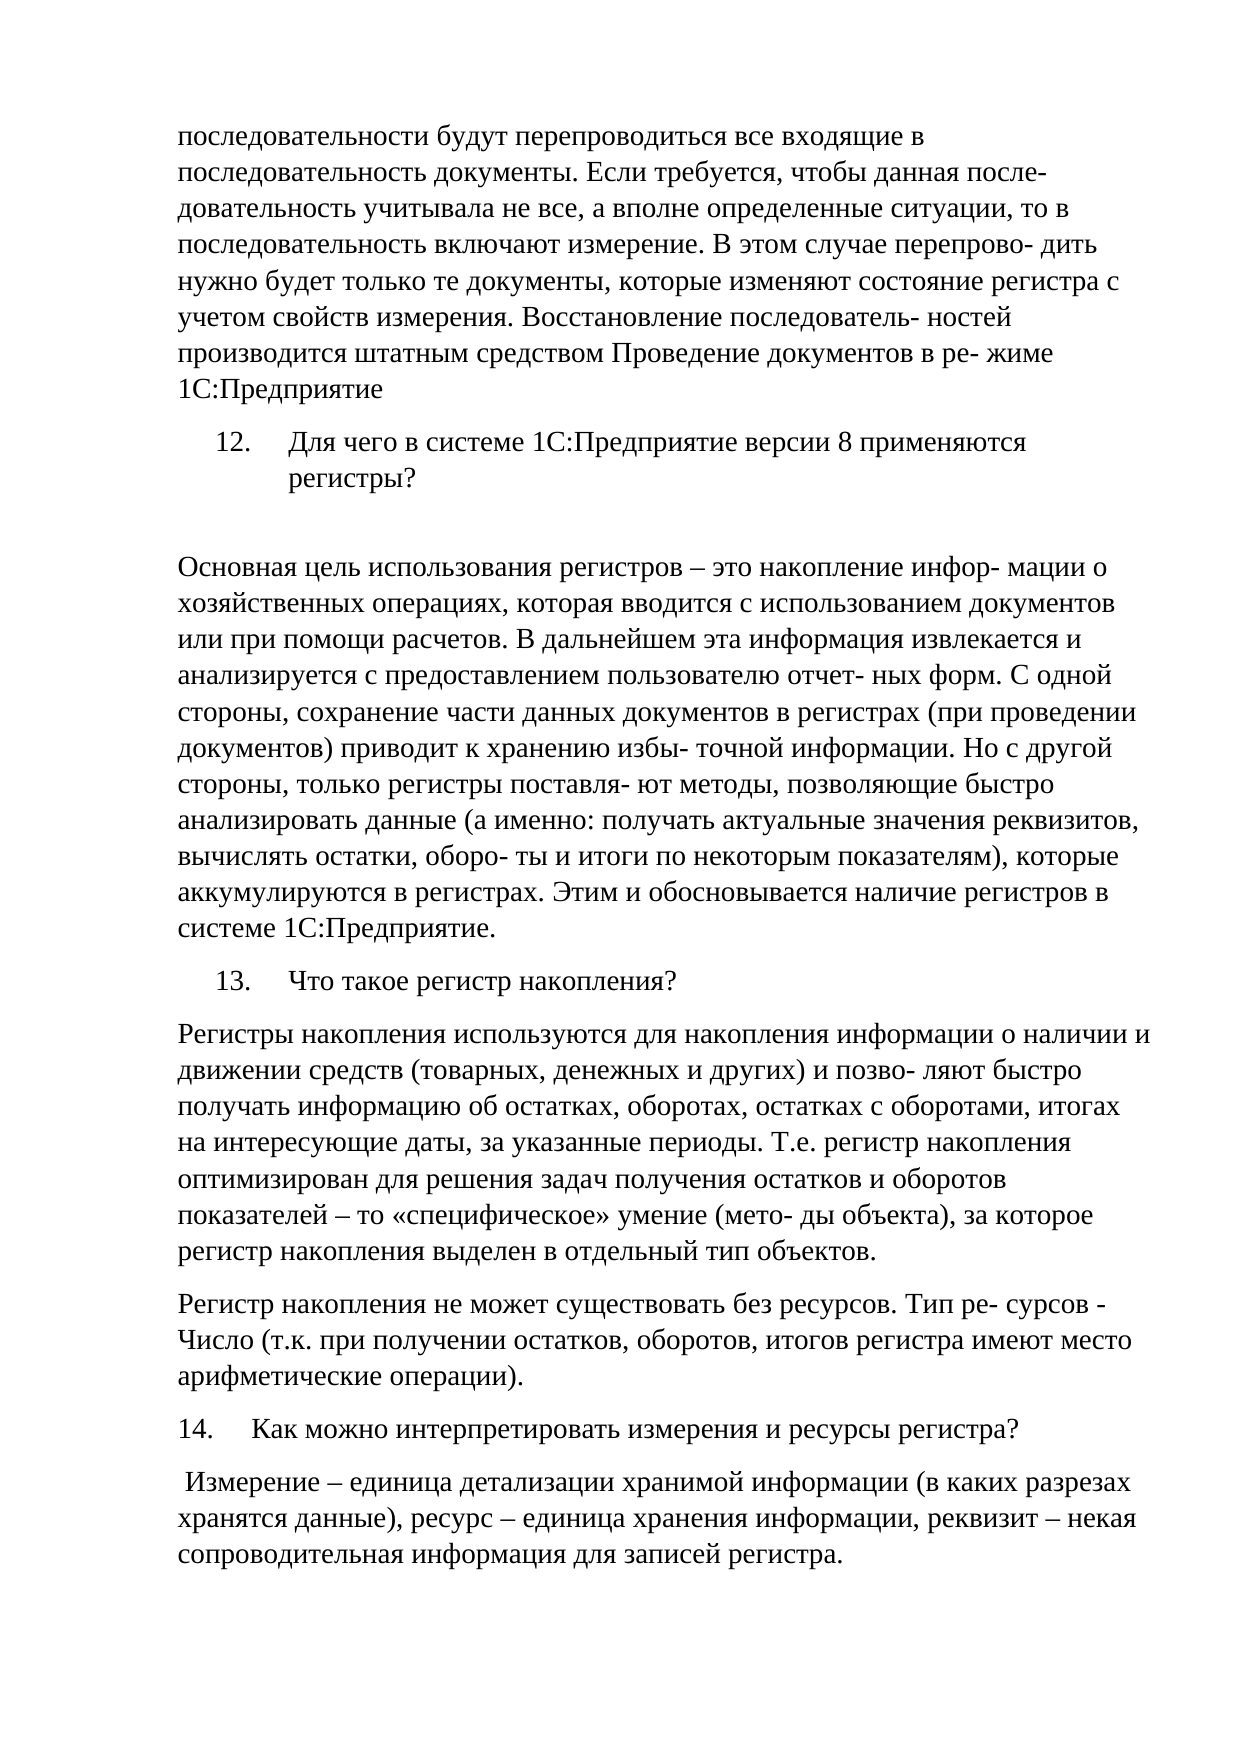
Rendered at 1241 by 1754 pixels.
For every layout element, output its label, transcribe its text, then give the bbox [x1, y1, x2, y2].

list Что такое регистр накопления? [215, 963, 1152, 997]
text Регистры накопления используются для накопления информации о наличии и движении средств (товарных, денежных и других) и позво- ляют быстро получать информацию об остатках, оборотах, остатках с оборотами, итогах на интересующие даты, за указанные периоды. Т.е. регистр накопления оптимизирован для решения задач получения остатков и оборотов показателей – то «специфическое» умение (мето- ды объекта), за которое регистр накопления выделен в отдельный тип объектов. [177, 1016, 1152, 1267]
list Для чего в системе 1С:Предприятие версии 8 применяются регистры? [215, 424, 1152, 494]
text 14. Как можно интерпретировать измерения и ресурсы регистра? [177, 1411, 1152, 1444]
text Регистр накопления не может существовать без ресурсов. Тип ре- сурсов - Число (т.к. при получении остатков, оборотов, итогов регистра имеют место арифметические операции). [177, 1286, 1152, 1392]
text Измерение – единица детализации хранимой информации (в каких разрезах хранятся данные), ресурс – единица хранения информации, реквизит – некая сопроводительная информация для записей регистра. [177, 1464, 1152, 1569]
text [177, 118, 1152, 405]
text Основная цель использования регистров – это накопление инфор- мации о хозяйственных операциях, которая вводится с использованием документов или при помощи расчетов. В дальнейшем эта информация извлекается и анализируется с предоставлением пользователю отчет- ных форм. C одной стороны, сохранение части данных документов в регистрах (при проведении документов) приводит к хранению избы- точной информации. Но с другой стороны, только регистры поставля- ют методы, позволяющие быстро анализировать данные (а именно: получать актуальные значения реквизитов, вычислять остатки, оборо- ты и итоги по некоторым показателям), которые аккумулируются в регистрах. Этим и обосновывается наличие регистров в системе 1С:Предприятие. [177, 549, 1152, 944]
